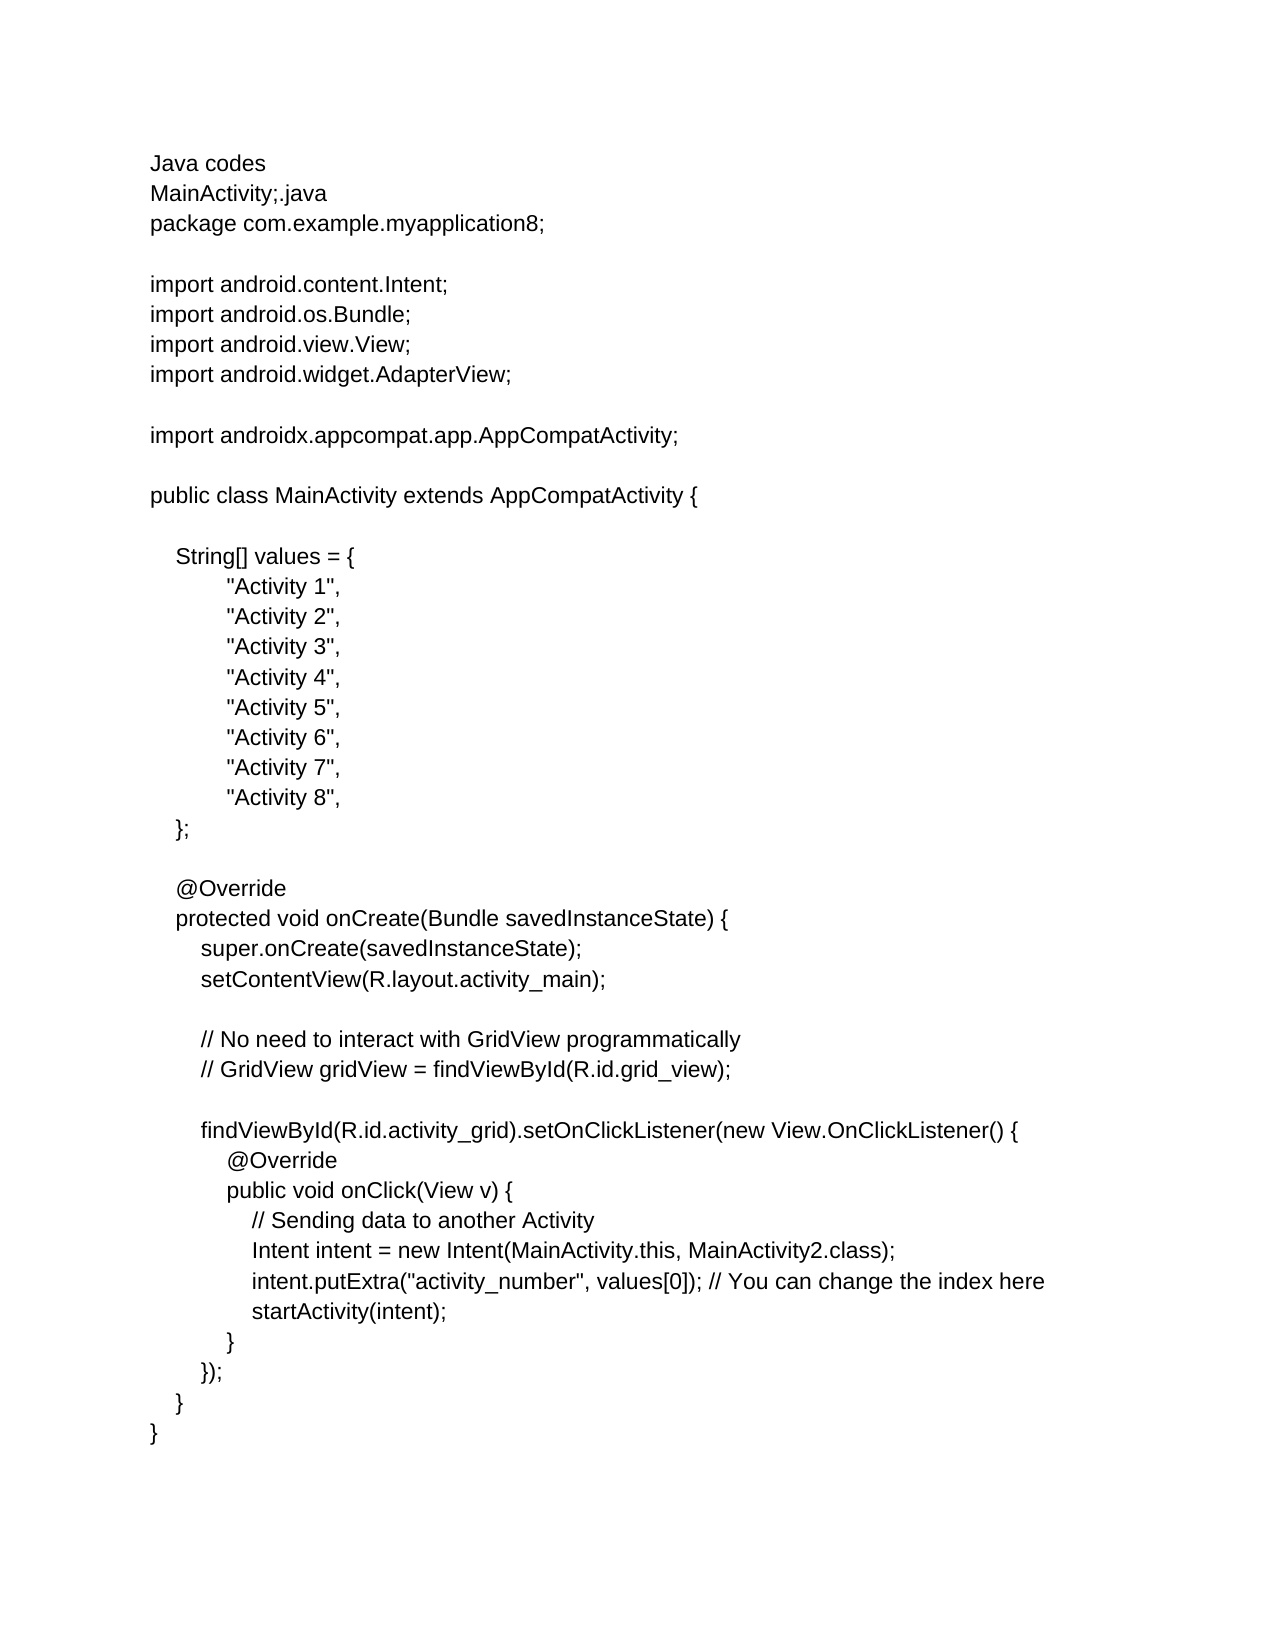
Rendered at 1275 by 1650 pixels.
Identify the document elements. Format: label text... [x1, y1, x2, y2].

text MainActivity;.java [150, 180, 1125, 207]
text import android.view.View; [150, 331, 1125, 358]
text } [150, 1419, 1125, 1445]
text intent.putExtra("activity_number", values[0]); // You can change the index here [150, 1268, 1125, 1294]
text setContentView(R.layout.activity_main); [150, 966, 1125, 992]
text "Activity 7", [150, 754, 1125, 781]
text startActivity(intent); [150, 1298, 1125, 1324]
text protected void onCreate(Bundle savedInstanceState) { [150, 905, 1125, 932]
text findViewById(R.id.activity_grid).setOnClickListener(new View.OnClickListener() { [150, 1117, 1125, 1143]
text // Sending data to another Activity [150, 1207, 1125, 1234]
text "Activity 8", [150, 784, 1125, 811]
text package com.example.myapplication8; [150, 210, 1125, 237]
text @Override [150, 875, 1125, 901]
text }; [150, 814, 1125, 841]
text "Activity 3", [150, 633, 1125, 660]
text "Activity 6", [150, 724, 1125, 750]
text // GridView gridView = findViewById(R.id.grid_view); [150, 1056, 1125, 1083]
text String[] values = { [150, 543, 1125, 569]
text "Activity 1", [150, 573, 1125, 599]
text "Activity 4", [150, 663, 1125, 690]
text Java codes [150, 150, 1125, 176]
text @Override [150, 1147, 1125, 1173]
text import androidx.appcompat.app.AppCompatActivity; [150, 422, 1125, 448]
text }); [150, 1358, 1125, 1385]
text import android.content.Intent; [150, 271, 1125, 297]
text } [150, 1328, 1125, 1354]
text } [150, 1388, 1125, 1415]
text import android.os.Bundle; [150, 301, 1125, 327]
text import android.widget.AdapterView; [150, 361, 1125, 388]
text public class MainActivity extends AppCompatActivity { [150, 482, 1125, 509]
text public void onClick(View v) { [150, 1177, 1125, 1203]
text // No need to interact with GridView programmatically [150, 1026, 1125, 1052]
text super.onCreate(savedInstanceState); [150, 935, 1125, 962]
text Intent intent = new Intent(MainActivity.this, MainActivity2.class); [150, 1237, 1125, 1264]
text "Activity 5", [150, 694, 1125, 720]
text "Activity 2", [150, 603, 1125, 629]
